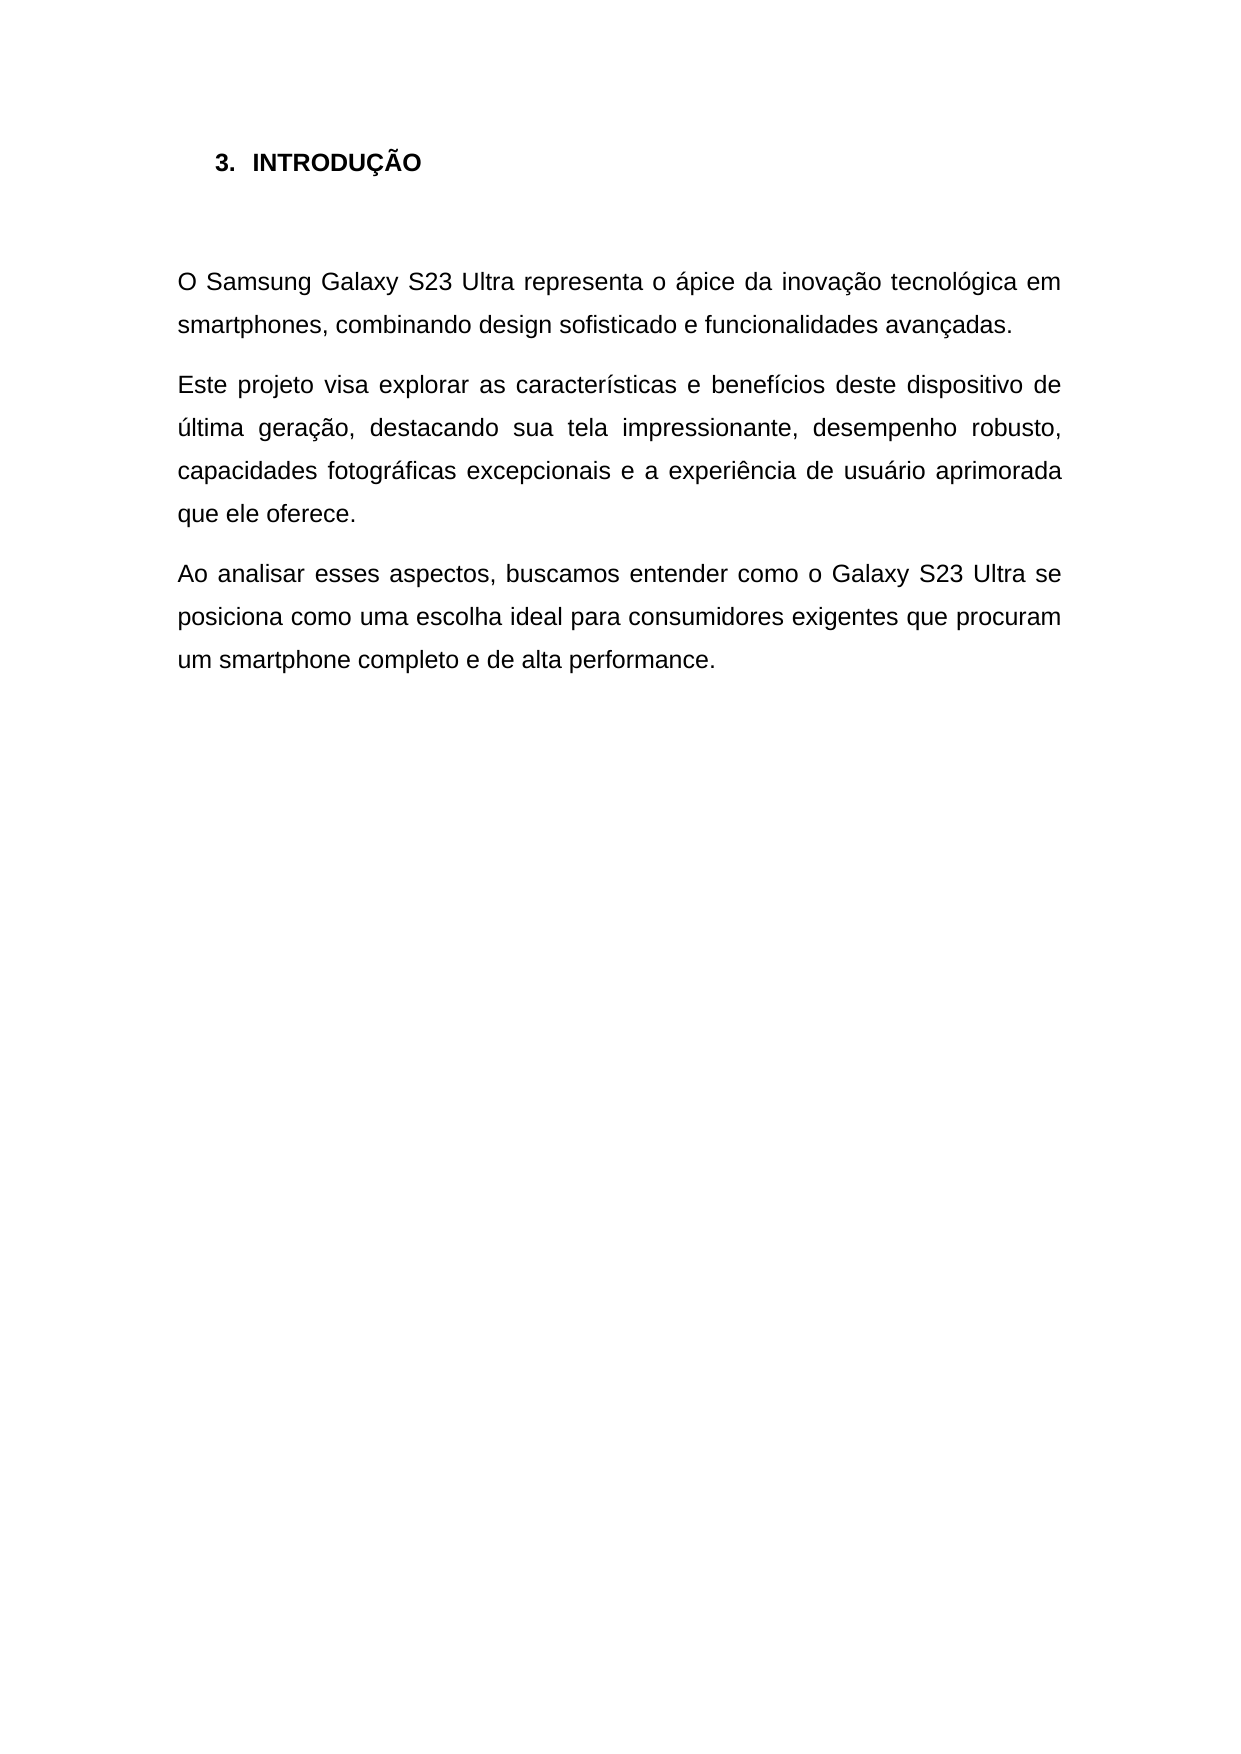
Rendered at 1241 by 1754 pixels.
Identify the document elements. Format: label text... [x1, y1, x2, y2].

text Ao analisar esses aspectos, buscamos entender como o Galaxy S23 Ultra se posiciona como uma escolha ideal para consumidores exigentes que procuram um smartphone completo e de alta performance. [177, 559, 1063, 674]
text Este projeto visa explorar as características e benefícios deste dispositivo de última geração, destacando sua tela impressionante, desempenho robusto, capacidades fotográficas excepcionais e a experiência de usuário aprimorada que ele oferece. [177, 370, 1063, 528]
text O Samsung Galaxy S23 Ultra representa o ápice da inovação tecnológica em smartphones, combinando design sofisticado e funcionalidades avançadas. [177, 267, 1063, 339]
subtitle INTRODUÇÃO [215, 148, 1063, 176]
